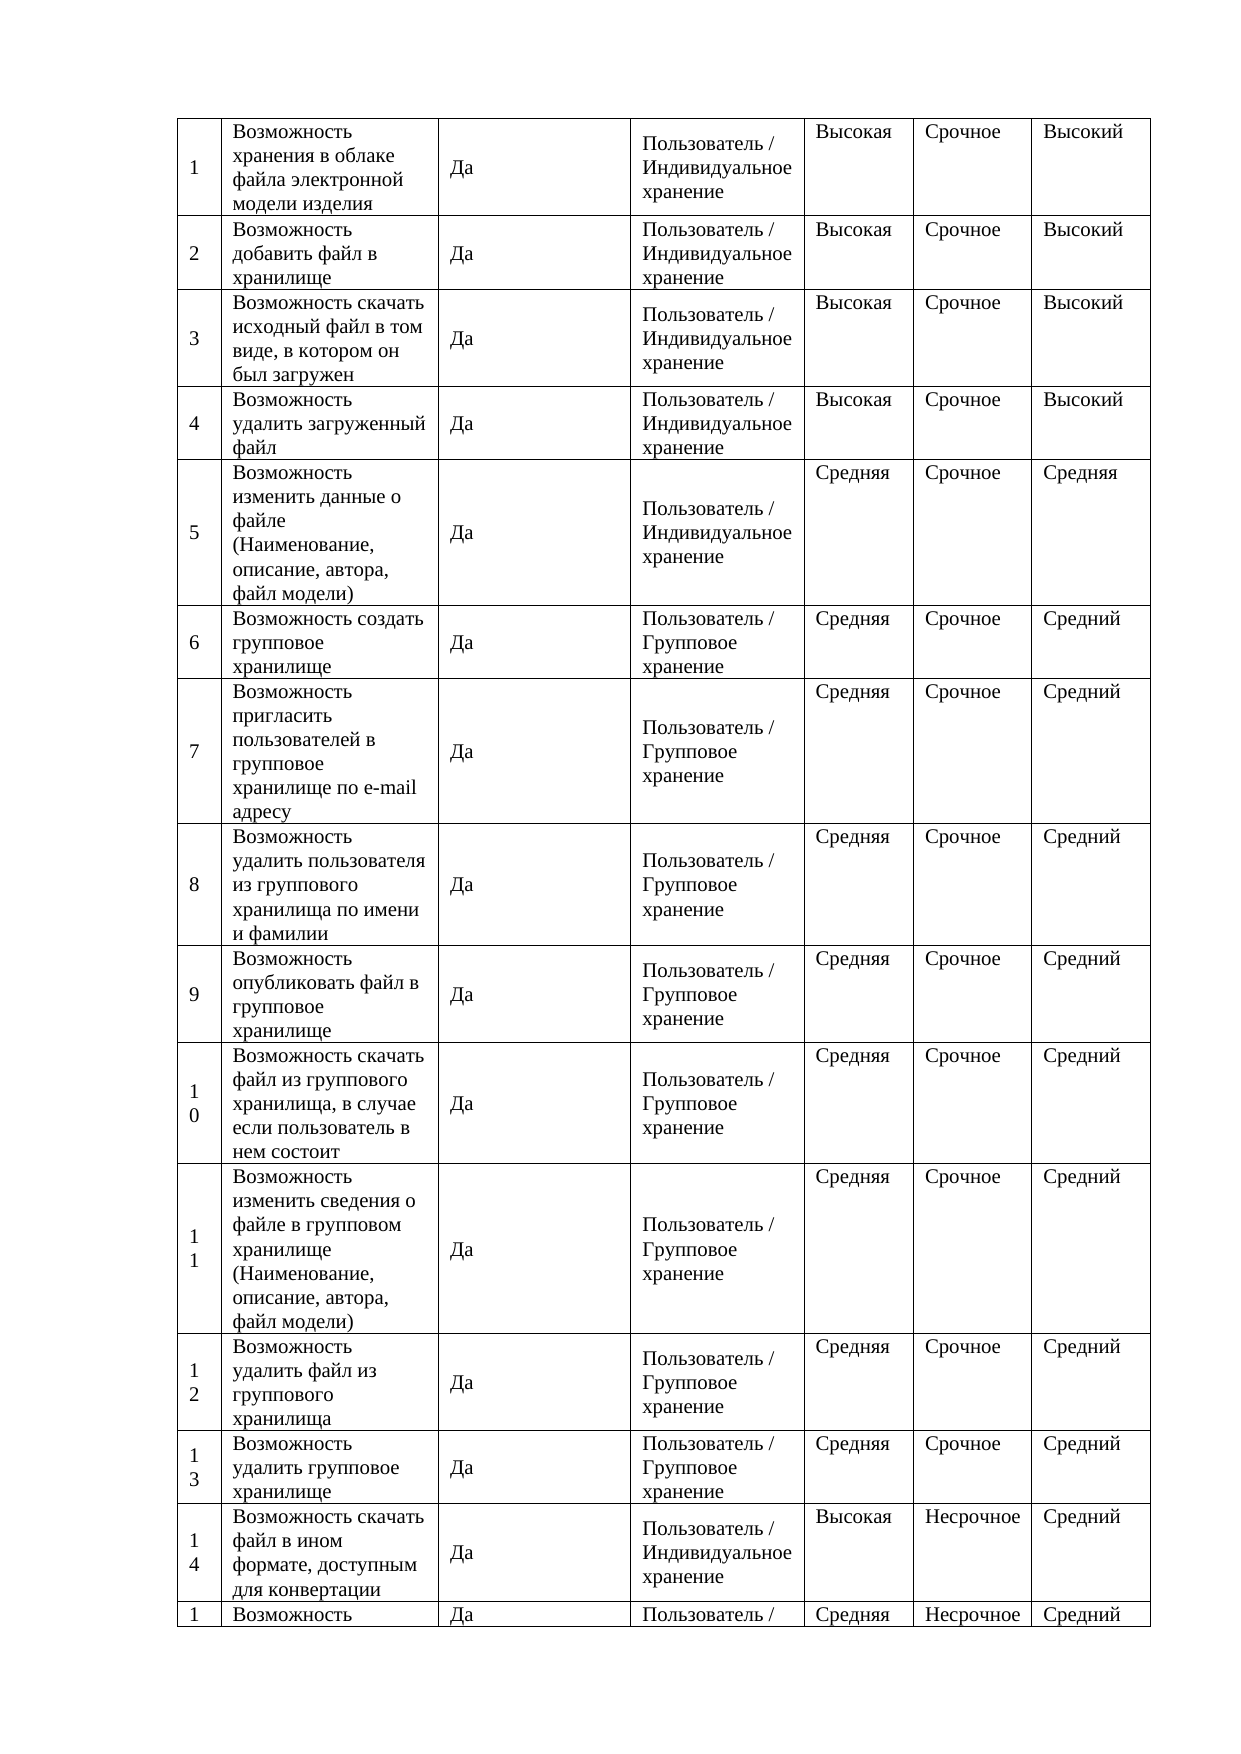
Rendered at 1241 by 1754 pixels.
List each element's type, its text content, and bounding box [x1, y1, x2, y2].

table_cell Высокая [805, 216, 913, 289]
table_cell Средняя [805, 1602, 913, 1626]
table_cell Высокая [805, 290, 913, 386]
table_cell Срочное [914, 1334, 1031, 1430]
table_cell 10 [178, 1043, 221, 1163]
table_cell Да [439, 216, 630, 289]
table_cell Средний [1032, 1431, 1150, 1503]
table_cell 4 [178, 387, 221, 459]
table_cell Возможность скачать исходный файл в том виде, в котором он был загружен [222, 290, 438, 386]
table_cell Высокая [805, 1504, 913, 1601]
table_cell Средний [1032, 824, 1150, 944]
table_cell Срочное [914, 679, 1031, 823]
table_cell 6 [178, 606, 221, 678]
table_cell 7 [178, 679, 221, 823]
table_cell Средняя [805, 679, 913, 823]
table_cell Высокий [1032, 216, 1150, 289]
table_cell Средняя [805, 1431, 913, 1503]
table_cell Да [439, 1043, 630, 1163]
table_cell Высокий [1032, 290, 1150, 386]
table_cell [222, 1602, 438, 1626]
table_cell Срочное [914, 824, 1031, 944]
table_cell Средняя [805, 1164, 913, 1333]
table_cell Пользователь / Индивидуальное хранение [631, 216, 804, 289]
table_cell Возможность хранения в облаке файла электронной модели изделия [222, 119, 438, 215]
table_cell 14 [178, 1504, 221, 1601]
table_cell Средняя [805, 946, 913, 1042]
table_cell 3 [178, 290, 221, 386]
table_cell Пользователь / Групповое хранение [631, 1334, 804, 1430]
table_cell 9 [178, 946, 221, 1042]
table_cell Пользователь / Индивидуальное хранение [631, 290, 804, 386]
table_cell 12 [178, 1334, 221, 1430]
table_cell Пользователь / Групповое хранение [631, 1164, 804, 1333]
table_cell Срочное [914, 119, 1031, 215]
table_cell Возможность удалить пользователя из группового хранилища по имени и фамилии [222, 824, 438, 944]
table_cell Возможность удалить загруженный файл [222, 387, 438, 459]
table_cell Пользователь / Групповое хранение [631, 946, 804, 1042]
table_cell Средний [1032, 1334, 1150, 1430]
table_cell Высокая [805, 119, 913, 215]
table_cell 15 [178, 1602, 221, 1626]
table_cell Средняя [805, 606, 913, 678]
table_cell 2 [178, 216, 221, 289]
table_cell Средняя [805, 1043, 913, 1163]
table_cell 1 [178, 119, 221, 215]
table_cell Возможность скачать файл из группового хранилища, в случае если пользователь в нем состоит [222, 1043, 438, 1163]
table_cell Срочное [914, 387, 1031, 459]
table_cell Да [439, 1164, 630, 1333]
table_cell Да [439, 1431, 630, 1503]
table_cell Высокий [1032, 119, 1150, 215]
table_cell Да [439, 679, 630, 823]
table_cell Да [439, 290, 630, 386]
table_cell 11 [178, 1164, 221, 1333]
table_cell Да [439, 460, 630, 604]
table_cell Пользователь / Индивидуальное хранение [631, 119, 804, 215]
table_cell Пользователь / Индивидуальное хранение [631, 460, 804, 604]
table_cell 5 [178, 460, 221, 604]
table_cell Пользователь / Индивидуальное хранение [631, 387, 804, 459]
table_cell Срочное [914, 1431, 1031, 1503]
table_cell Средний [1032, 1043, 1150, 1163]
table_cell 8 [178, 824, 221, 944]
table_cell Средний [1032, 946, 1150, 1042]
table_cell Возможность создать групповое хранилище [222, 606, 438, 678]
table_cell Средняя [1032, 460, 1150, 604]
table_cell Да [439, 824, 630, 944]
table_cell Да [439, 946, 630, 1042]
table_cell Да [439, 119, 630, 215]
table_cell Срочное [914, 946, 1031, 1042]
table_cell Возможность скачать файл в ином формате, доступным для конвертации [222, 1504, 438, 1601]
table_cell Срочное [914, 216, 1031, 289]
table_cell Срочное [914, 290, 1031, 386]
table_cell Высокий [1032, 387, 1150, 459]
table_cell Да [439, 387, 630, 459]
table_cell Возможность добавить файл в хранилище [222, 216, 438, 289]
table_cell Возможность изменить сведения о файле в групповом хранилище (Наименование, описание, автора, файл модели) [222, 1164, 438, 1333]
table_cell Пользователь / Индивидуальное хранение [631, 1504, 804, 1601]
table_cell Средний [1032, 1164, 1150, 1333]
table_cell Пользователь / Групповое хранение [631, 606, 804, 678]
table_cell Пользователь / Групповое хранение [631, 679, 804, 823]
table_cell Возможность удалить групповое хранилище [222, 1431, 438, 1503]
table_cell Средний [1032, 1602, 1150, 1626]
table_cell Средняя [805, 460, 913, 604]
table_cell Пользователь / Групповое хранение [631, 1431, 804, 1503]
table_cell Да [439, 606, 630, 678]
table_cell Средний [1032, 1504, 1150, 1601]
table_cell Высокая [805, 387, 913, 459]
table_cell Средняя [805, 1334, 913, 1430]
table_cell Возможность удалить файл из группового хранилища [222, 1334, 438, 1430]
table_cell Пользователь / Групповое хранение [631, 1043, 804, 1163]
table_cell Да [439, 1504, 630, 1601]
table_cell Срочное [914, 606, 1031, 678]
table_cell Несрочное [914, 1504, 1031, 1601]
table_cell Средняя [805, 824, 913, 944]
table_cell Средний [1032, 679, 1150, 823]
table_cell Срочное [914, 1043, 1031, 1163]
table_cell Да [439, 1602, 630, 1626]
table_cell Возможность изменить данные о файле (Наименование, описание, автора, файл модели) [222, 460, 438, 604]
table_cell Пользователь / Групповое хранение [631, 824, 804, 944]
table_cell Срочное [914, 460, 1031, 604]
table_cell 13 [178, 1431, 221, 1503]
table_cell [631, 1602, 804, 1626]
table_cell Возможность пригласить пользователей в групповое хранилище по e-mail адресу [222, 679, 438, 823]
table_cell Срочное [914, 1164, 1031, 1333]
table_cell Возможность опубликовать файл в групповое хранилище [222, 946, 438, 1042]
table_cell Да [439, 1334, 630, 1430]
table_cell Несрочное [914, 1602, 1031, 1626]
table_cell Средний [1032, 606, 1150, 678]
